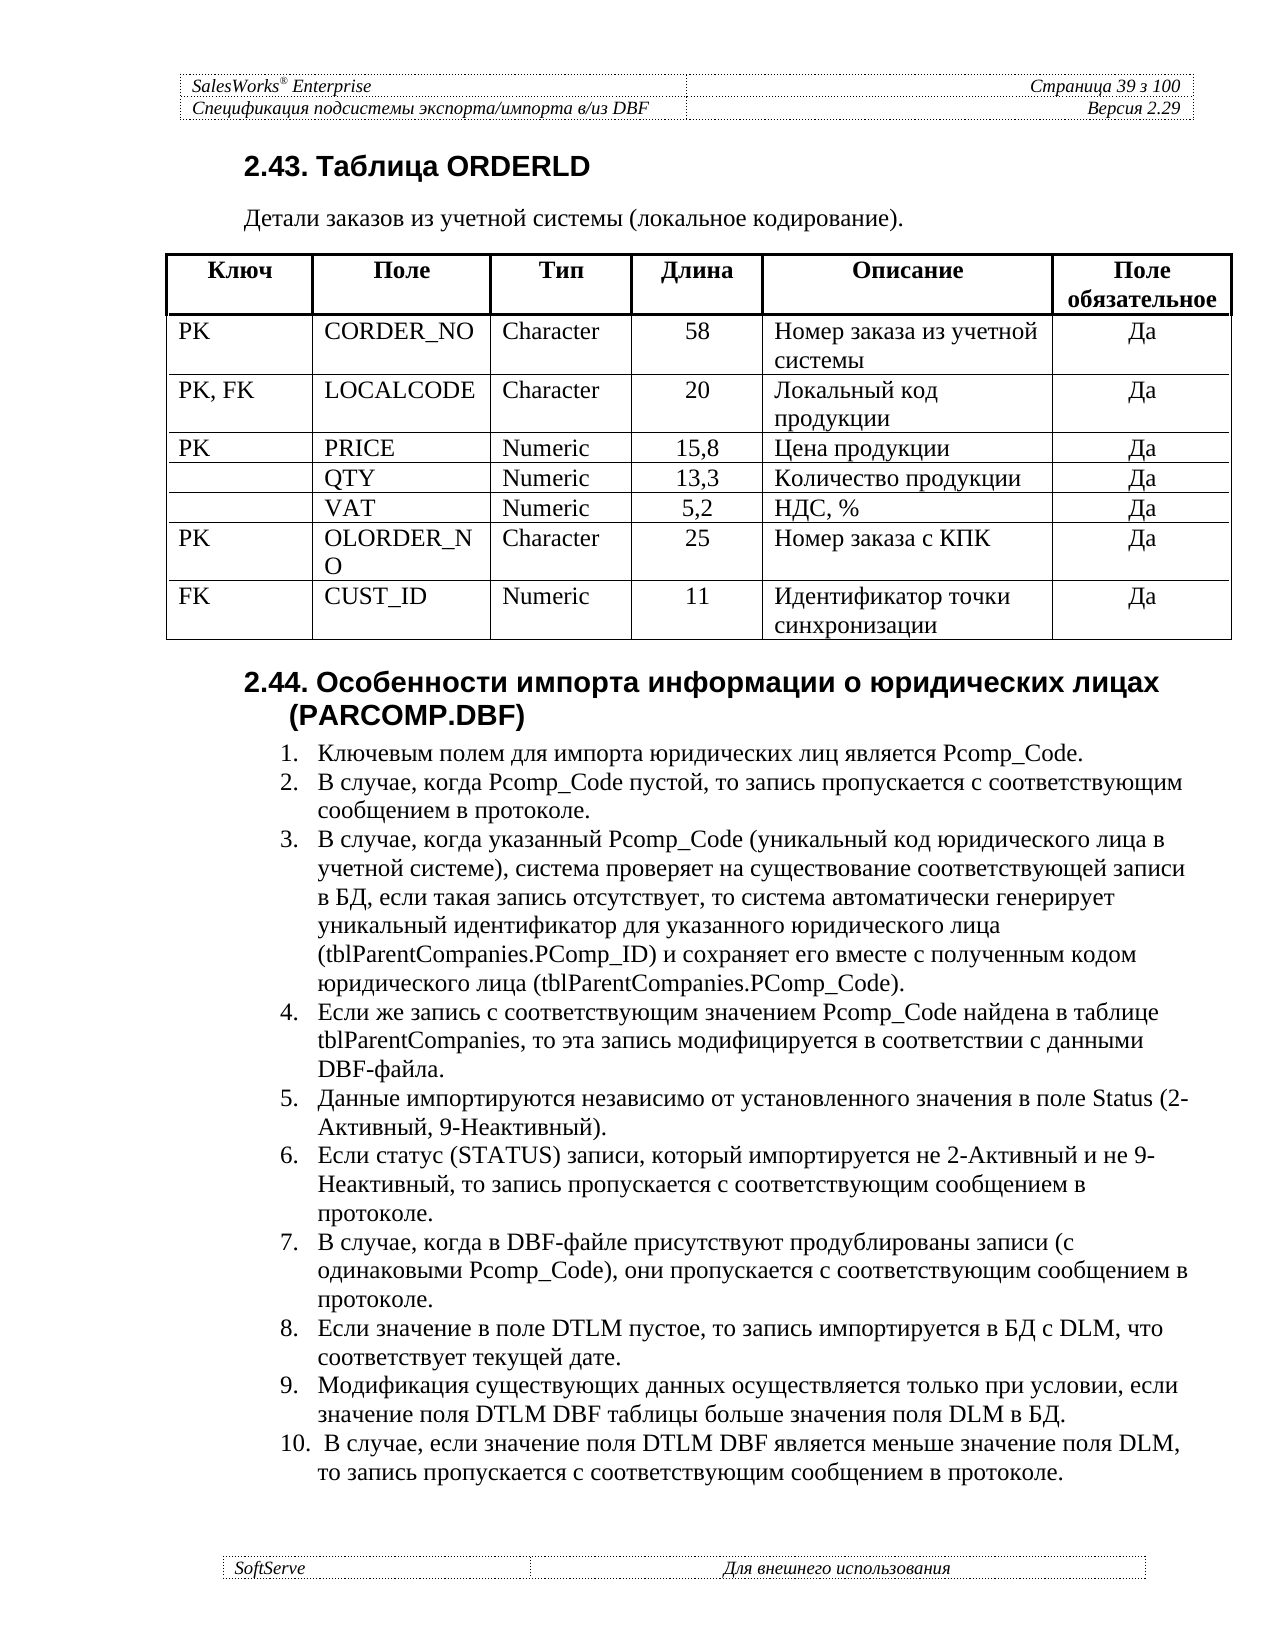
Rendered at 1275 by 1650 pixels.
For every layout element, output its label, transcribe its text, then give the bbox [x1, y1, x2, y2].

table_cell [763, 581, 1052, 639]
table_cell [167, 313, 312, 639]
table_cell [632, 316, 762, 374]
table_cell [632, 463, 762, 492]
list Если статус (STATUS) записи, который импортируется не 2-Активный и не 9-Неактивный, то запись пропускается с соответствующим сообщением в протоколе. [280, 1141, 1200, 1227]
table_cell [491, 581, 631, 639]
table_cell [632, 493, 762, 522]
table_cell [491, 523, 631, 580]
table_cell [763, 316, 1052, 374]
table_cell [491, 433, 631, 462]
list В случае, когда в DBF-файле присутствуют продублированы записи (с одинаковыми Pcomp_Code), они пропускается с соответствующим сообщением в протоколе. [280, 1227, 1200, 1313]
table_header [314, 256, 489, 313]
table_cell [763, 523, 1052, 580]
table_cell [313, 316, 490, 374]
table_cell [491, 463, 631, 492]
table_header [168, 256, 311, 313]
list Данные импортируются независимо от установленного значения в поле Status (2-Активный, 9-Неактивный). [280, 1083, 1200, 1141]
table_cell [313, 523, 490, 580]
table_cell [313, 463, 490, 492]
list В случае, когда указанный Pcomp_Code (уникальный код юридического лица в учетной системе), система проверяет на существование соответствующей записи в БД, если такая запись отсутствует, то система автоматически генерирует уникальный идентификатор для указанного юридического лица (tblParentCompanies.PComp_ID) и сохраняет его вместе с полученным кодом юридического лица (tblParentCompanies.PComp_Code). [280, 824, 1200, 997]
list В случае, если значение поля DTLM DBF является меньше значение поля DLM, то запись пропускается с соответствующим сообщением в протоколе. [280, 1428, 1200, 1486]
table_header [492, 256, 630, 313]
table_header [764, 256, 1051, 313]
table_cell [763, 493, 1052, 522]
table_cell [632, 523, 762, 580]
subtitle Особенности импорта информации о юридических лицах (PARCOMP.DBF) [244, 665, 1200, 732]
list Ключевым полем для импорта юридических лиц является Pcomp_Code. [280, 738, 1200, 767]
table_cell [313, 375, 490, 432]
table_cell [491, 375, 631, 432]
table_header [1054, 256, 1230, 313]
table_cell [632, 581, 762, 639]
text Детали заказов из учетной системы (локальное кодирование). [169, 203, 1200, 232]
list В случае, когда Pcomp_Code пустой, то запись пропускается с соответствующим сообщением в протоколе. [280, 767, 1200, 824]
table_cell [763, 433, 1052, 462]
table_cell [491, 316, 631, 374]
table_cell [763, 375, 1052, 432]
subtitle Таблица ORDERLD [244, 148, 1200, 182]
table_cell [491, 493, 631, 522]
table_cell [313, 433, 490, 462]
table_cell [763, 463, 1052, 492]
list Если же запись с соответствующим значением Pcomp_Code найдена в таблице tblParentCompanies, то эта запись модифицируется в соответствии с данными DBF-файла. [280, 997, 1200, 1083]
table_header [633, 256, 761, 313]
list Модификация существующих данных осуществляется только при условии, если значение поля DTLM DBF таблицы больше значения поля DLM в БД. [280, 1371, 1200, 1428]
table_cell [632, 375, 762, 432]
list Если значение в поле DTLM пустое, то запись импортируется в БД с DLM, что соответствует текущей дате. [280, 1313, 1200, 1371]
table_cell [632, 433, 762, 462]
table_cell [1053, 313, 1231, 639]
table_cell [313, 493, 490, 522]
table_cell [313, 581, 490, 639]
